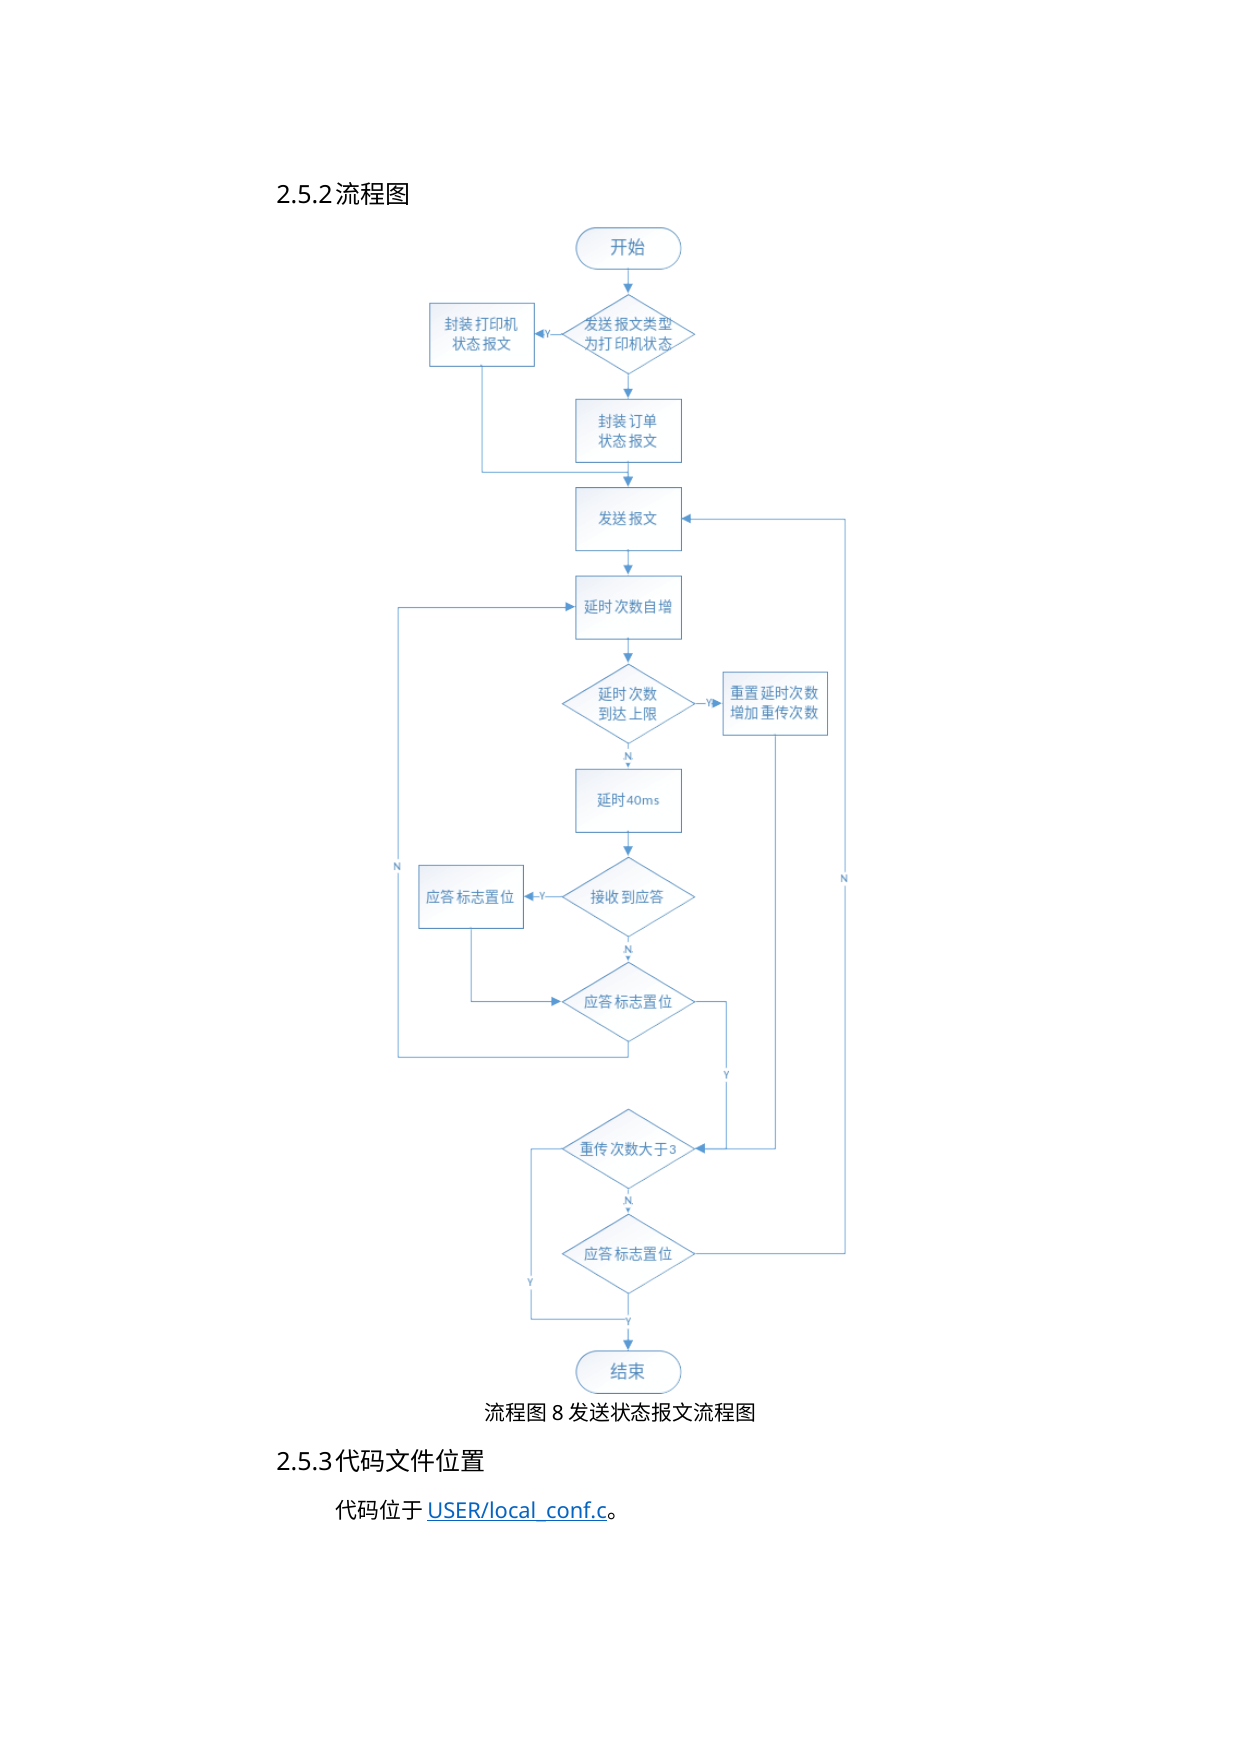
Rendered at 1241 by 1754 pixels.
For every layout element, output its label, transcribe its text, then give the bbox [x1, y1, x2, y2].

text 代码位于USER/local_conf.c。 [335, 1492, 1053, 1525]
text 流程图 8 发送状态报文流程图 [187, 1395, 1053, 1427]
subtitle 代码文件位置 [276, 1427, 1053, 1492]
subtitle 流程图 [276, 160, 1053, 225]
